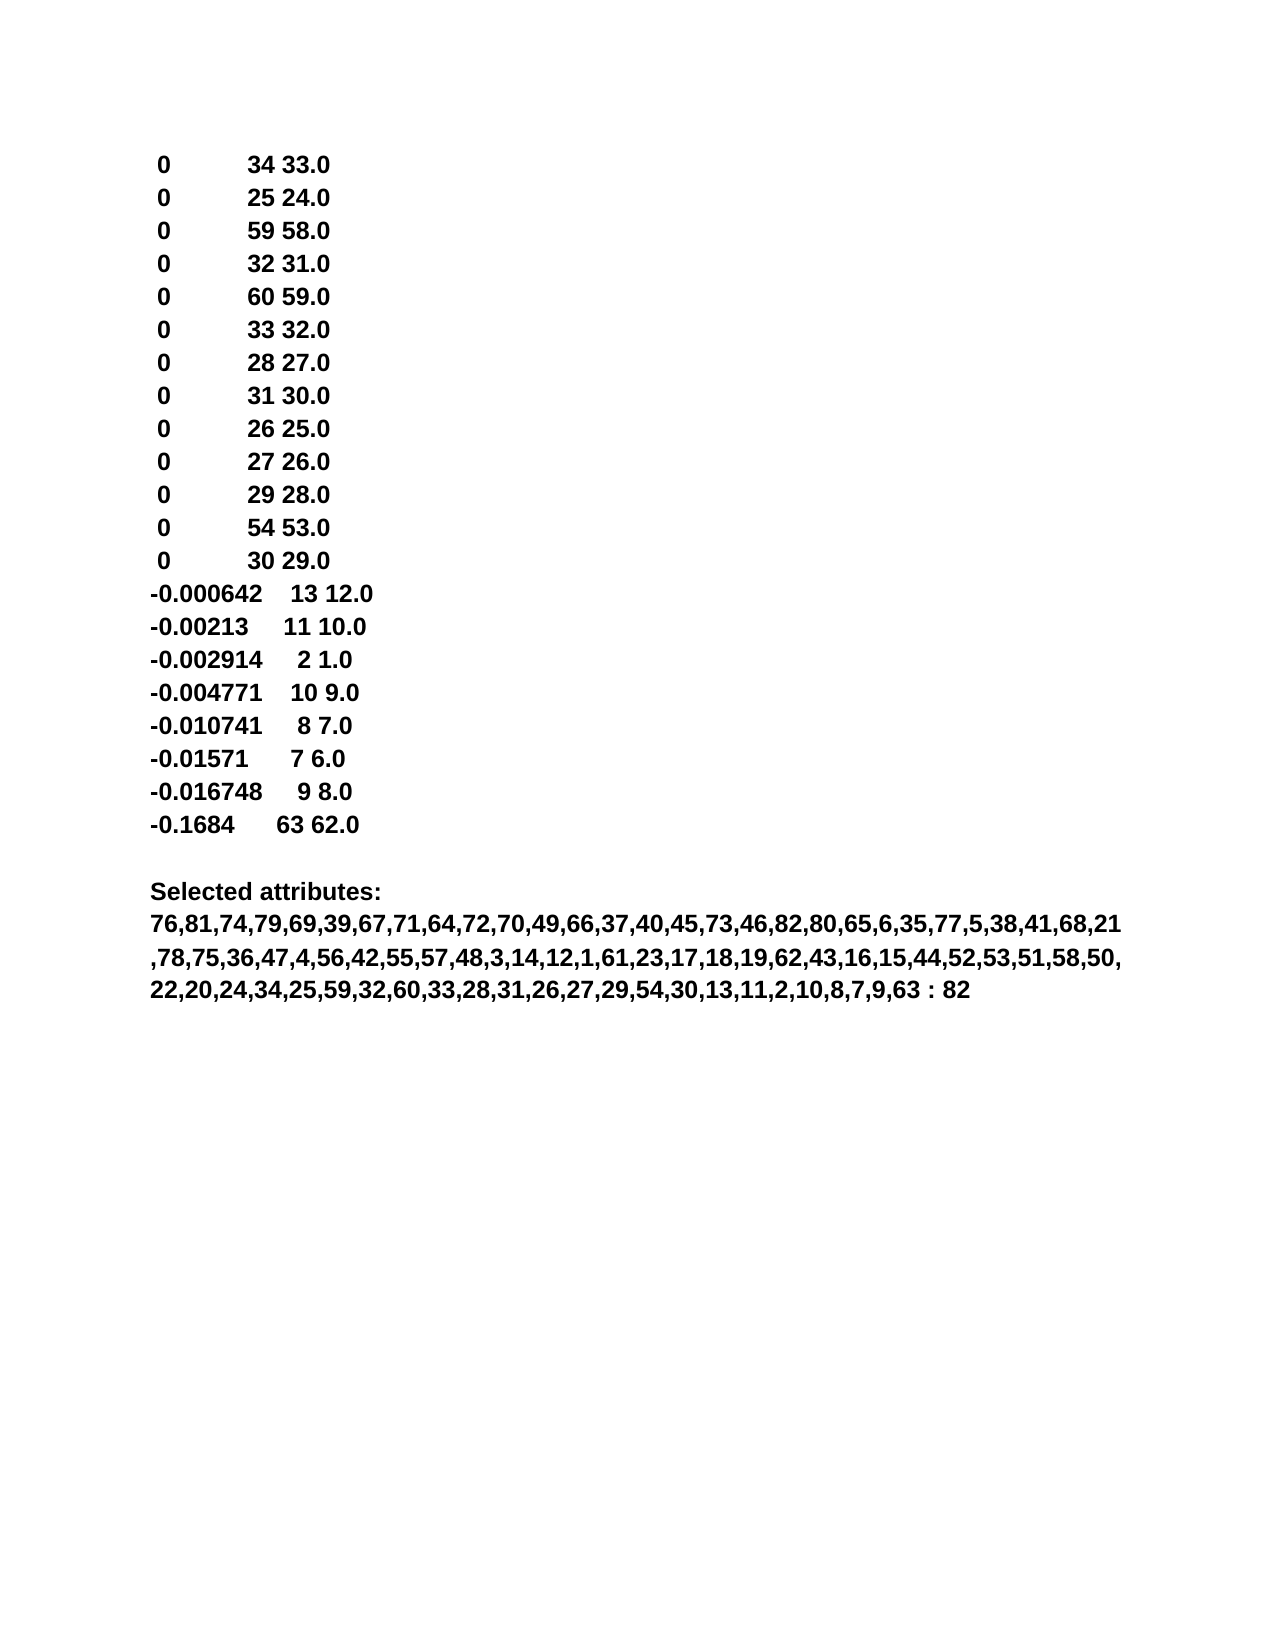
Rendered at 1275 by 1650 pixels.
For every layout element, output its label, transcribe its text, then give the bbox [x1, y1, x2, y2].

text 0 59 58.0 [150, 216, 1125, 245]
text -0.1684 63 62.0 [150, 810, 1125, 839]
text 0 34 33.0 [150, 150, 1125, 179]
text 0 60 59.0 [150, 282, 1125, 311]
text 0 54 53.0 [150, 513, 1125, 542]
text 0 31 30.0 [150, 381, 1125, 410]
text 0 30 29.0 [150, 546, 1125, 575]
text -0.000642 13 12.0 [150, 579, 1125, 608]
text -0.004771 10 9.0 [150, 678, 1125, 707]
text -0.002914 2 1.0 [150, 645, 1125, 674]
text 0 25 24.0 [150, 183, 1125, 212]
text -0.010741 8 7.0 [150, 711, 1125, 740]
text 0 27 26.0 [150, 447, 1125, 476]
text 0 26 25.0 [150, 414, 1125, 443]
text Selected attributes: 76,81,74,79,69,39,67,71,64,72,70,49,66,37,40,45,73,46,82,80,65,6,35,77,5,38,41,68,21,78,75,36,47,4,56,42,55,57,48,3,14,12,1,61,23,17,18,19,62,43,16,15,44,52,53,51,58,50,22,20,24,34,25,59,32,60,33,28,31,26,27,29,54,30,13,11,2,10,8,7,9,63 : 82 [150, 876, 1125, 1004]
text -0.00213 11 10.0 [150, 612, 1125, 641]
text 0 29 28.0 [150, 480, 1125, 509]
text 0 28 27.0 [150, 348, 1125, 377]
text 0 33 32.0 [150, 315, 1125, 344]
text 0 32 31.0 [150, 249, 1125, 278]
text -0.016748 9 8.0 [150, 777, 1125, 806]
text -0.01571 7 6.0 [150, 744, 1125, 773]
